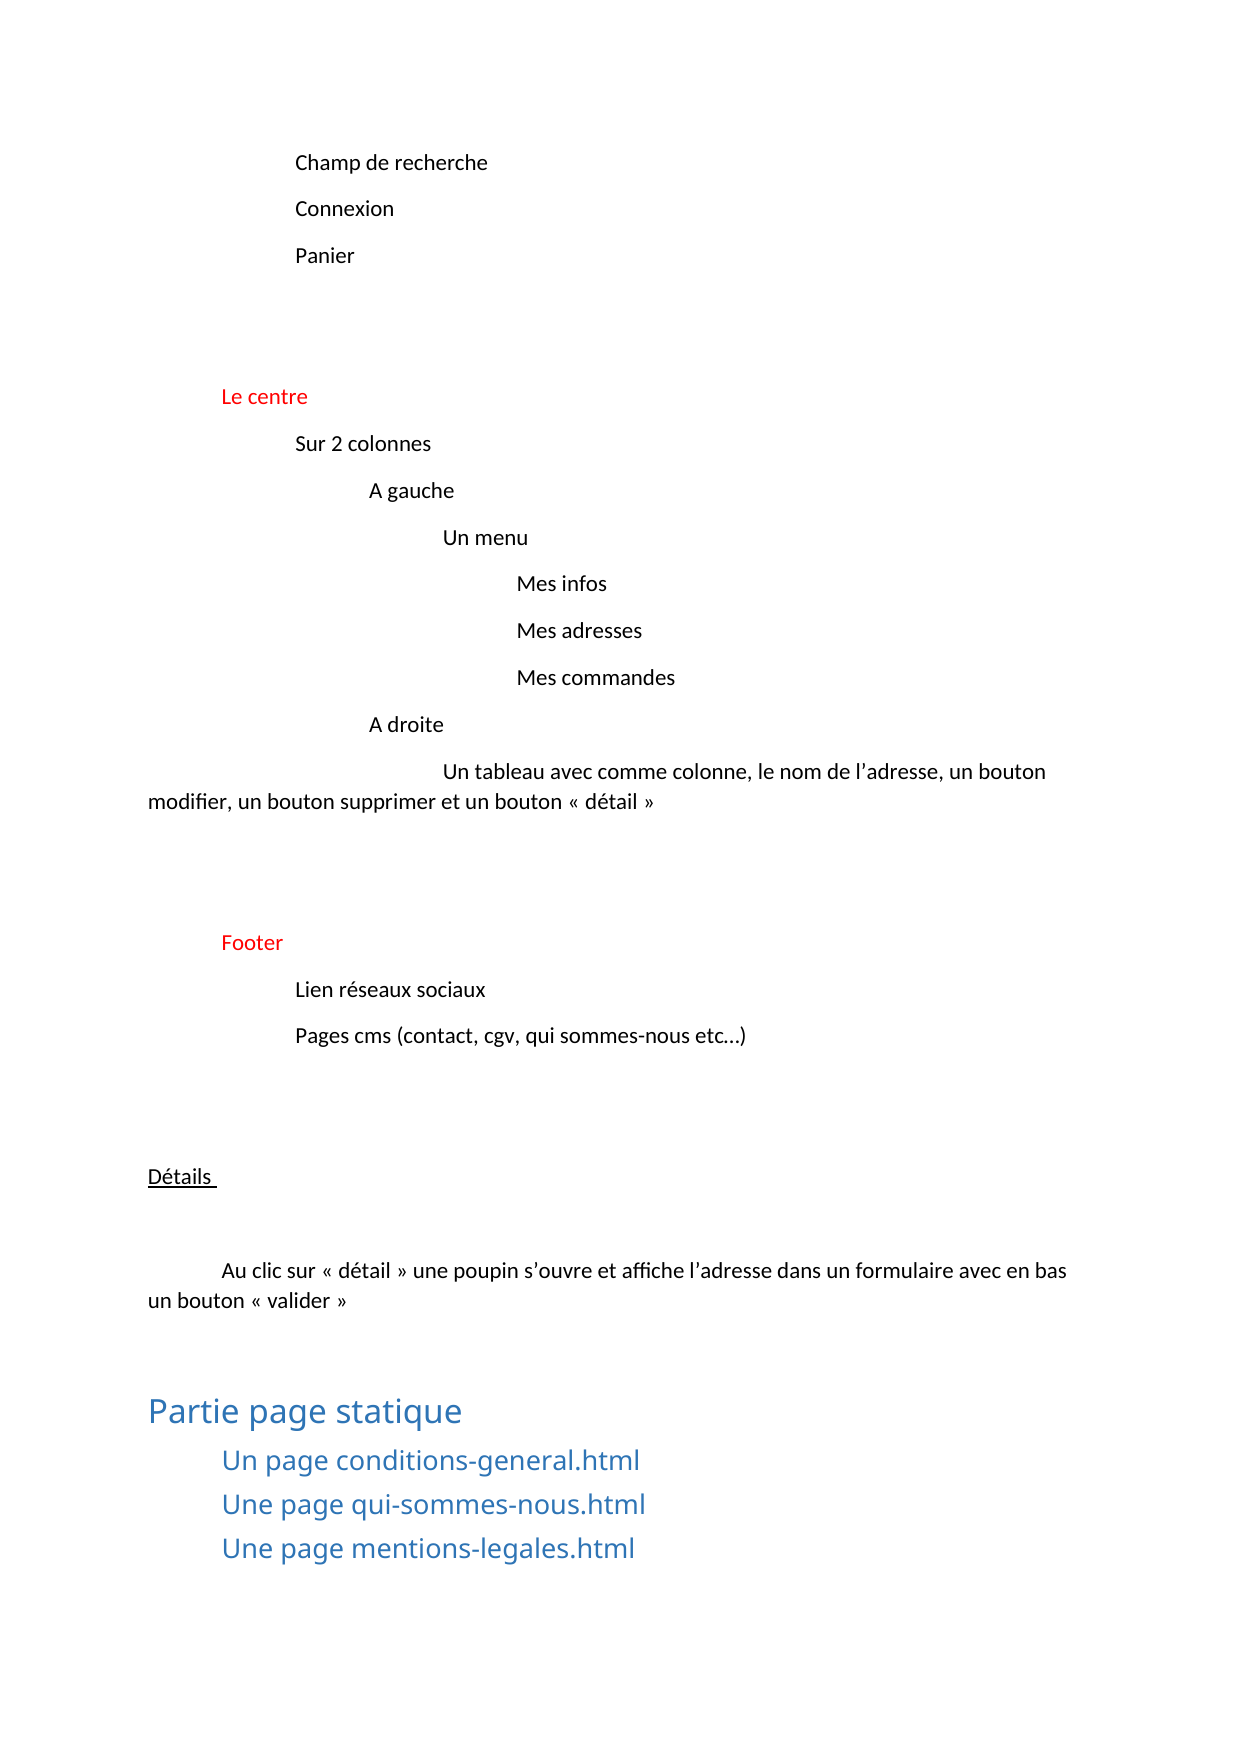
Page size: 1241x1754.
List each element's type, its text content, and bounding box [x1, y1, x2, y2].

text Mes adresses [148, 616, 1093, 644]
text Champ de recherche [148, 148, 1093, 176]
subtitle Un page conditions-general.html [148, 1441, 1093, 1478]
text Connexion [148, 194, 1093, 222]
subtitle Une page qui-sommes-nous.html [148, 1485, 1093, 1522]
text Un menu [148, 523, 1093, 551]
text A gauche [148, 476, 1093, 504]
text A droite [148, 710, 1093, 738]
text Au clic sur « détail » une poupin s’ouvre et affiche l’adresse dans un formulaire avec en bas un bouton « valider » [148, 1256, 1093, 1314]
text Lien réseaux sociaux [148, 975, 1093, 1003]
text Mes infos [148, 569, 1093, 597]
text Le centre [148, 382, 1093, 410]
text Sur 2 colonnes [148, 429, 1093, 457]
text Footer [148, 928, 1093, 956]
text Panier [148, 241, 1093, 269]
text Pages cms (contact, cgv, qui sommes-nous etc…) [148, 1022, 1093, 1049]
text Mes commandes [148, 663, 1093, 691]
subtitle Partie page statique [148, 1388, 1093, 1434]
text Un tableau avec comme colonne, le nom de l’adresse, un bouton modifier, un bouton supprimer et un bouton « détail » [148, 757, 1093, 815]
text Détails [148, 1162, 1093, 1190]
subtitle Une page mentions-legales.html [148, 1529, 1093, 1566]
